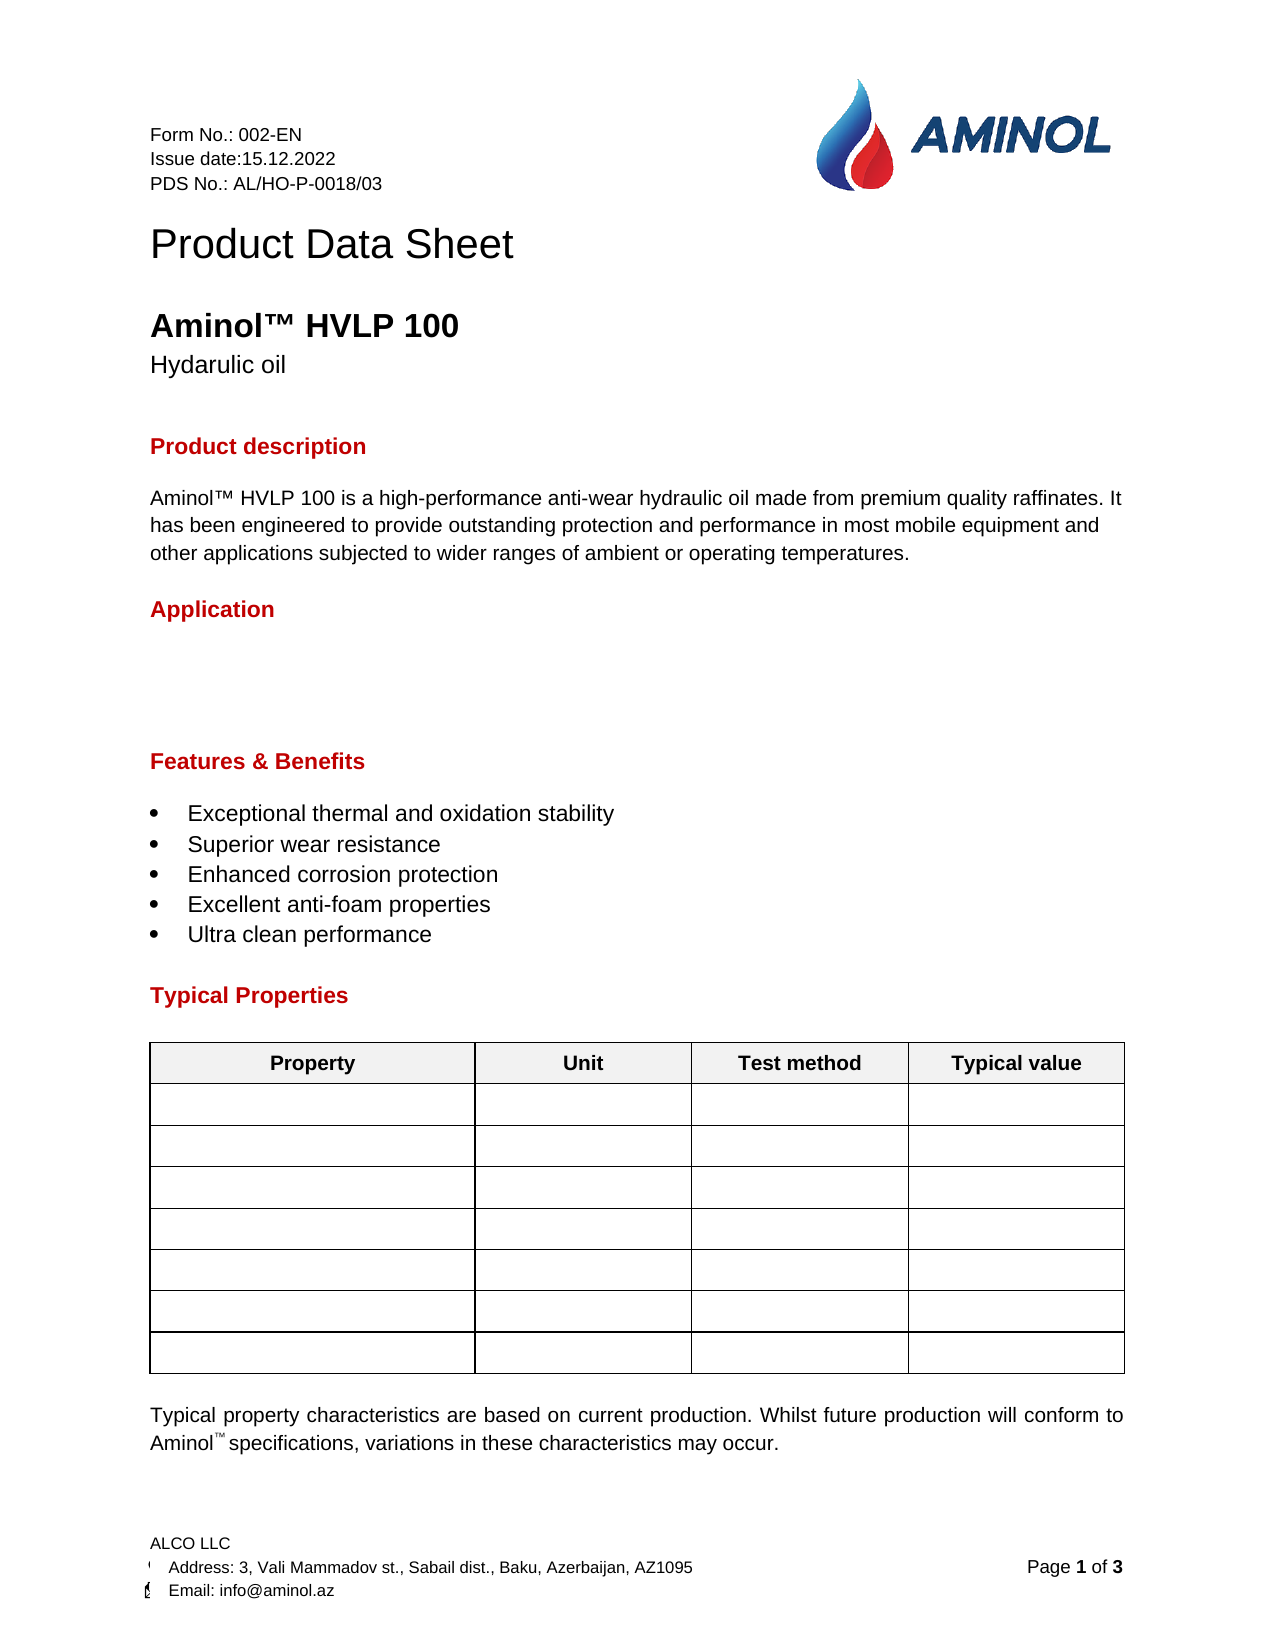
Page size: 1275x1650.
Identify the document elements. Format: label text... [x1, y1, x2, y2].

table_cell [476, 1209, 691, 1249]
text Typical Properties [150, 982, 1125, 1008]
table_cell [692, 1167, 908, 1207]
text Typical property characteristics are based on current production. Whilst future production will conform to Aminol™ specifications, variations in these characteristics may occur. [150, 1403, 1125, 1454]
picture [142, 1556, 150, 1579]
table_cell [151, 1291, 474, 1331]
list Enhanced corrosion protection [150, 861, 1125, 887]
table_cell [909, 1250, 1124, 1290]
table_header Test method [692, 1043, 908, 1083]
table_cell [909, 1291, 1124, 1331]
table_cell [476, 1333, 691, 1373]
picture [806, 74, 1125, 198]
list Superior wear resistance [150, 831, 1125, 857]
table_cell [151, 1167, 474, 1207]
table_cell [909, 1333, 1124, 1373]
table_cell [476, 1084, 691, 1125]
table_cell [909, 1084, 1124, 1125]
list Exceptional thermal and oxidation stability [150, 800, 1125, 827]
table_cell [476, 1250, 691, 1290]
table_cell [476, 1291, 691, 1331]
table_cell [909, 1209, 1124, 1249]
table_cell [476, 1126, 691, 1166]
list Ultra clean performance [150, 921, 1125, 947]
picture [143, 1580, 150, 1599]
table_cell [692, 1084, 908, 1125]
table_cell [151, 1084, 474, 1125]
table_cell [692, 1126, 908, 1166]
table_header Unit [476, 1043, 691, 1083]
table_cell [151, 1250, 474, 1290]
text Features & Benefits [150, 748, 1125, 774]
table_cell [151, 1209, 474, 1249]
table_cell [692, 1250, 908, 1290]
text Aminol™ HVLP 100 is a high-performance anti-wear hydraulic oil made from premium quality raffinates. It has been engineered to provide outstanding protection and performance in most mobile equipment and other applications subjected to wider ranges of ambient or operating temperatures. [150, 486, 1125, 565]
table_cell [909, 1167, 1124, 1207]
table_cell [692, 1291, 908, 1331]
table_cell [151, 1333, 474, 1373]
table_header Property [151, 1043, 474, 1083]
text Product Data Sheet [150, 220, 1125, 268]
table_cell [151, 1126, 474, 1166]
table_cell [476, 1167, 691, 1207]
list Excellent anti-foam properties [150, 891, 1125, 917]
table_cell [909, 1126, 1124, 1166]
table_cell [692, 1333, 908, 1373]
text Aminol™ HVLP 100 [150, 306, 1125, 345]
text Product description [150, 433, 1125, 459]
table_header Typical value [909, 1043, 1124, 1083]
table_cell [692, 1209, 908, 1249]
text Application [150, 596, 1125, 622]
text Hydarulic oil [150, 350, 1125, 379]
